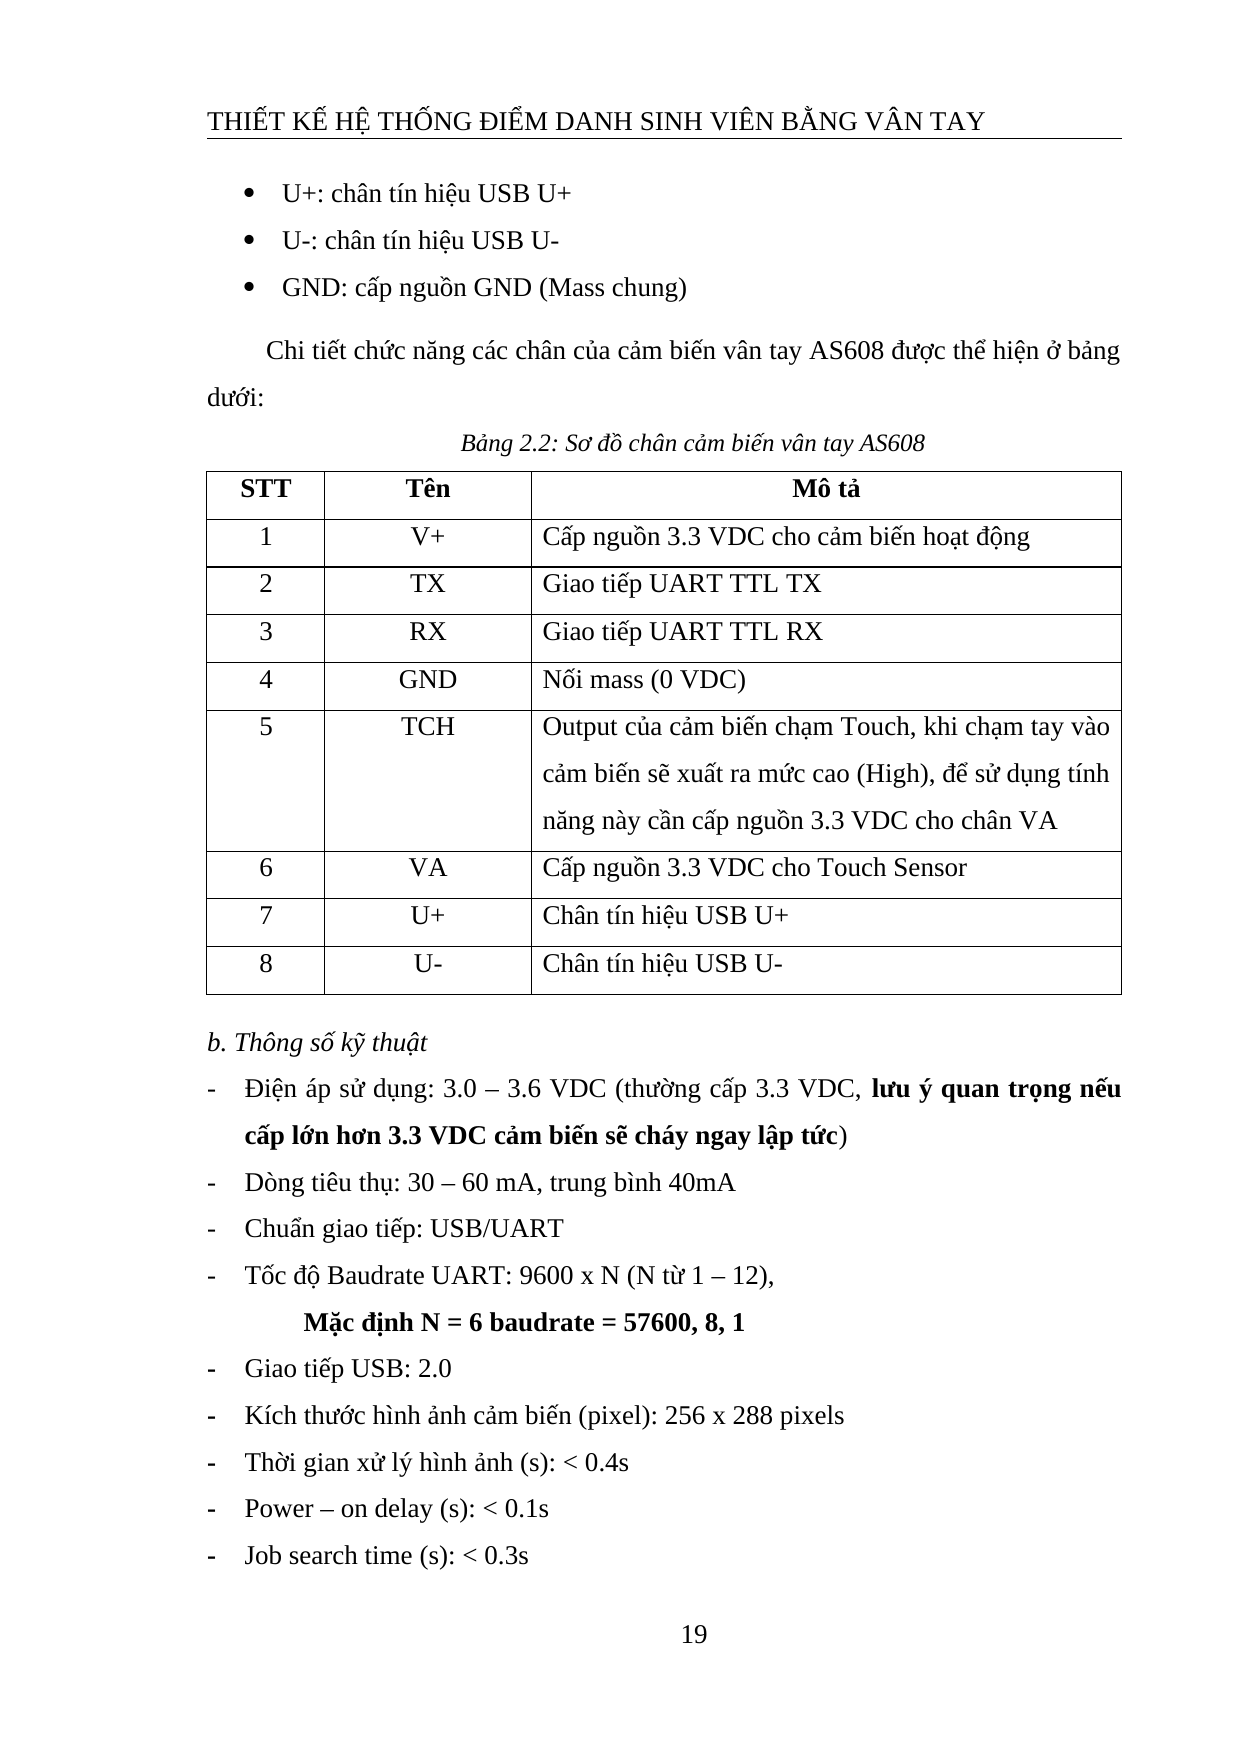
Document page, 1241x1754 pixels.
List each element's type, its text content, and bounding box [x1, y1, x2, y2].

text b. Thông số kỹ thuật [207, 1026, 1122, 1057]
table_cell VA [325, 852, 531, 898]
table_cell 1 [207, 520, 324, 566]
table_cell 5 [207, 711, 324, 851]
list Giao tiếp USB: 2.0 [207, 1352, 1122, 1384]
list GND: cấp nguồn GND (Mass chung) [244, 271, 1122, 302]
table_cell 7 [207, 899, 324, 946]
table_cell Chân tín hiệu USB U- [532, 947, 1121, 994]
table_cell Giao tiếp UART TTL RX [532, 615, 1121, 662]
table_cell Cấp nguồn 3.3 VDC cho cảm biến hoạt động [532, 520, 1121, 566]
table_header Tên [325, 472, 531, 519]
table_cell 6 [207, 852, 324, 898]
table_cell GND [325, 663, 531, 709]
table_cell U- [325, 947, 531, 994]
table_cell U+ [325, 899, 531, 946]
table_cell 2 [207, 568, 324, 614]
list Dòng tiêu thụ: 30 – 60 mA, trung bình 40mA [207, 1166, 1122, 1197]
table_cell V+ [325, 520, 531, 566]
list U-: chân tín hiệu USB U- [244, 224, 1122, 255]
list Power – on delay (s): < 0.1s [207, 1492, 1122, 1524]
table_header Mô tả [532, 472, 1121, 519]
list Điện áp sử dụng: 3.0 – 3.6 VDC (thường cấp 3.3 VDC, lưu ý quan trọng nếu cấp lớn hơn 3.3 VDC cảm biến sẽ cháy ngay lập tức) [207, 1072, 1122, 1150]
list Mặc định N = 6 baudrate = 57600, 8, 1 [244, 1306, 1122, 1337]
table_cell TCH [325, 711, 531, 851]
table_cell Cấp nguồn 3.3 VDC cho Touch Sensor [532, 852, 1121, 898]
table_header STT [207, 472, 324, 519]
list Chuẩn giao tiếp: USB/UART [207, 1212, 1122, 1244]
table_cell 4 [207, 663, 324, 709]
table_cell TX [325, 568, 531, 614]
table_cell Nối mass (0 VDC) [532, 663, 1121, 709]
table_cell 8 [207, 947, 324, 994]
list Job search time (s): < 0.3s [207, 1539, 1122, 1570]
table_cell Chân tín hiệu USB U+ [532, 899, 1121, 946]
table_cell RX [325, 615, 531, 662]
list Kích thước hình ảnh cảm biến (pixel): 256 x 288 pixels [207, 1399, 1122, 1430]
text Bảng 2.2: Sơ đồ chân cảm biến vân tay AS608 [207, 428, 1122, 457]
list Thời gian xử lý hình ảnh (s): < 0.4s [207, 1446, 1122, 1477]
table_cell Giao tiếp UART TTL TX [532, 568, 1121, 614]
list U+: chân tín hiệu USB U+ [244, 177, 1122, 208]
table_cell 3 [207, 615, 324, 662]
list Tốc độ Baudrate UART: 9600 x N (N từ 1 – 12), [207, 1259, 1122, 1290]
table_cell Output của cảm biến chạm Touch, khi chạm tay vào cảm biến sẽ xuất ra mức cao (High), để sử dụng tính năng này cần cấp nguồn 3.3 VDC cho chân VA [532, 711, 1121, 851]
text Chi tiết chức năng các chân của cảm biến vân tay AS608 được thể hiện ở bảng dưới: [207, 334, 1122, 412]
